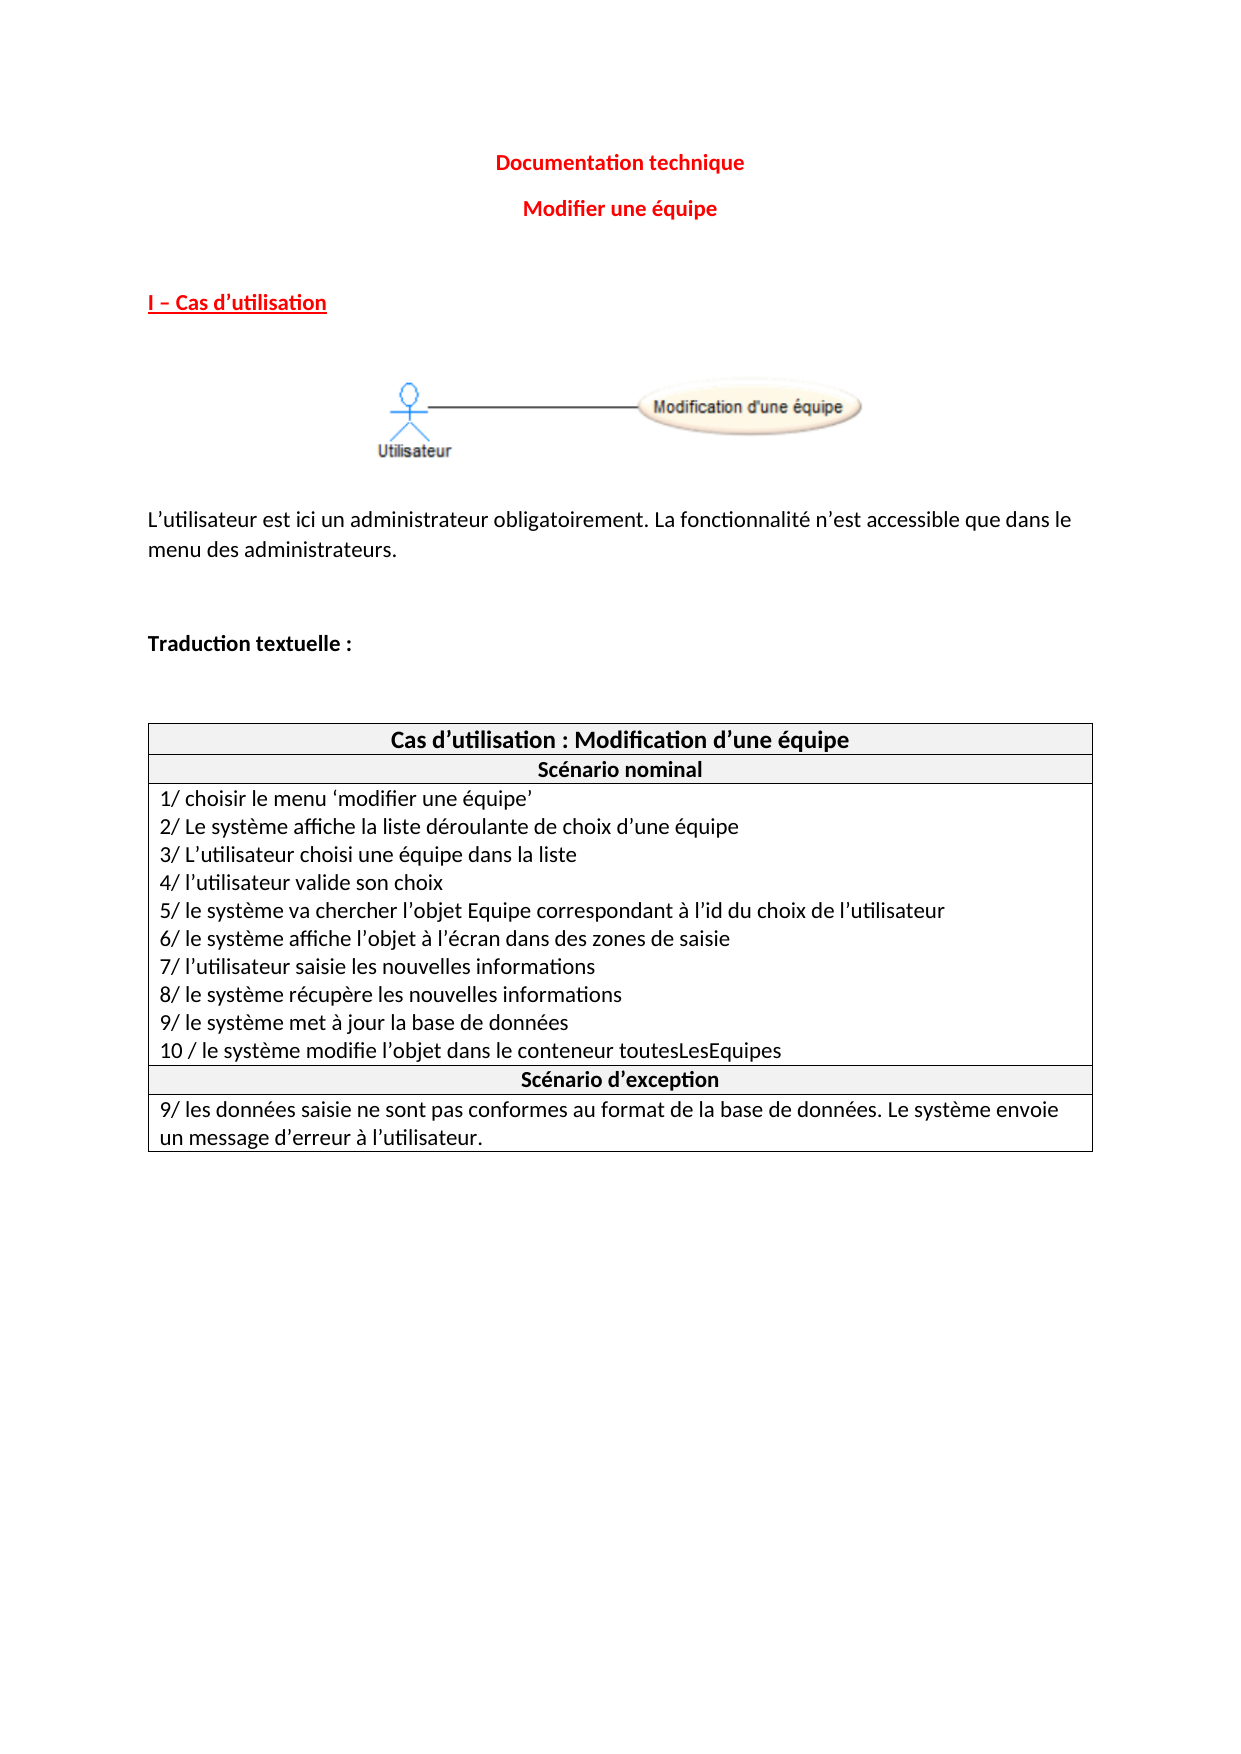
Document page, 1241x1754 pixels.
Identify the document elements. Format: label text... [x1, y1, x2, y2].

text L’utilisateur est ici un administrateur obligatoirement. La fonctionnalité n’est accessible que dans le menu des administrateurs. [148, 505, 1093, 563]
text Traduction textuelle : [148, 629, 1093, 657]
picture [359, 335, 882, 487]
text I – Cas d’utilisation [148, 288, 1093, 316]
table_cell Scénario nominal [149, 755, 1092, 783]
table_header Cas d’utilisation : Modification d’une équipe [149, 724, 1092, 754]
text Modifier une équipe [148, 194, 1093, 222]
table_cell 1/ choisir le menu ‘modifier une équipe’ 2/ Le système affiche la liste déroulante de choix d’une équipe 3/ L’utilisateur choisi une équipe dans la liste 4/ l’utilisateur valide son choix 5/ le système va chercher l’objet Equipe correspondant à l’id du choix de l’utilisateur 6/ le système affiche l’objet à l’écran dans des zones de saisie 7/ l’utilisateur saisie les nouvelles informations 8/ le système récupère les nouvelles informations 9/ le système met à jour la base de données 10 / le système modifie l’objet dans le conteneur toutesLesEquipes [149, 784, 1092, 1064]
text Documentation technique [148, 148, 1093, 176]
table_cell 9/ les données saisie ne sont pas conformes au format de la base de données. Le système envoie un message d’erreur à l’utilisateur. [149, 1095, 1092, 1151]
table_cell Scénario d’exception [149, 1066, 1092, 1094]
